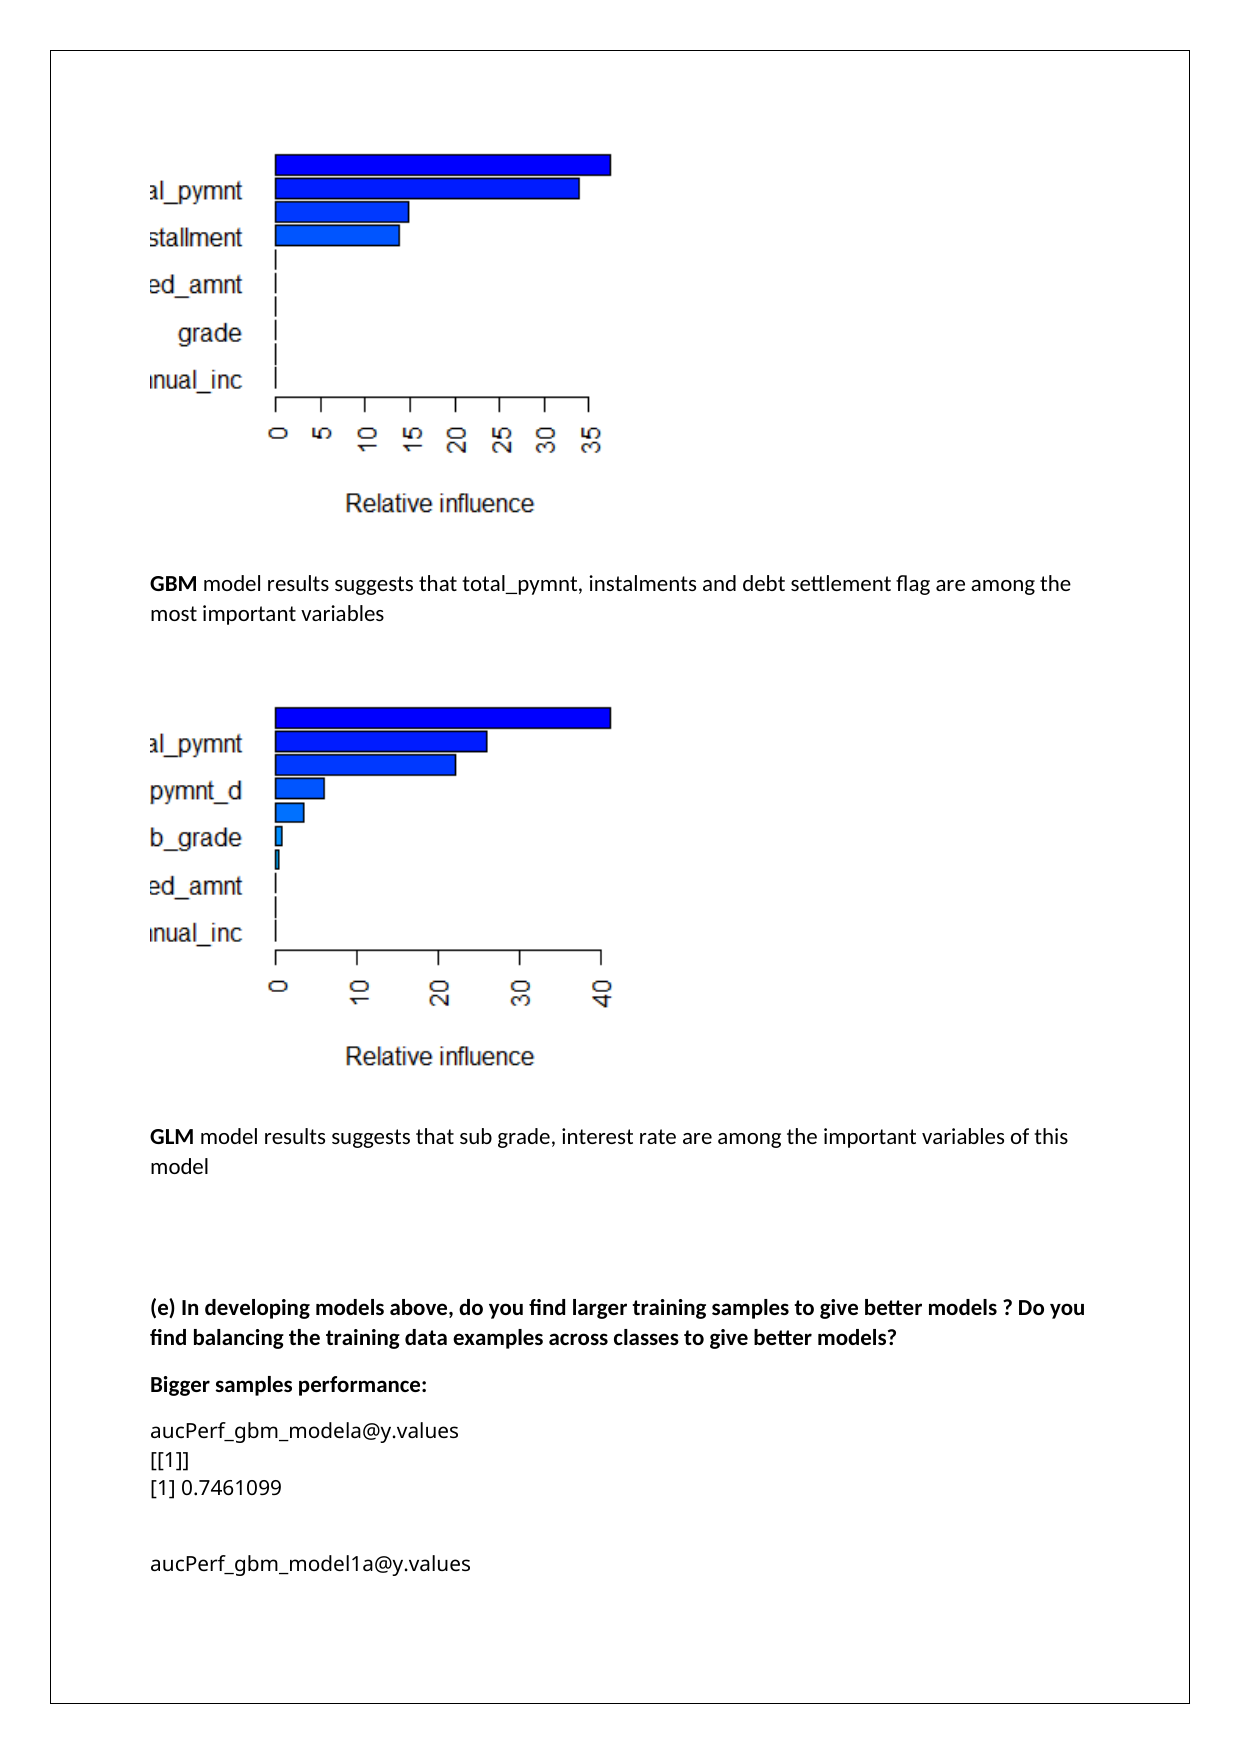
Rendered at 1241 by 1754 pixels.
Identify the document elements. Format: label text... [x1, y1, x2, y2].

text (e) In developing models above, do you find larger training samples to give better models ? Do you find balancing the training data examples across classes to give better models? [150, 1293, 1090, 1351]
text GBM model results suggests that total_pymnt, instalments and debt settlement flag are among the most important variables [150, 569, 1090, 627]
text [[1]] [150, 1445, 1090, 1473]
text GLM model results suggests that sub grade, interest rate are among the important variables of this model [150, 1122, 1090, 1180]
picture [150, 150, 674, 550]
picture [150, 692, 674, 1103]
text aucPerf_gbm_model1a@y.values [150, 1549, 1090, 1577]
text [1] 0.7461099 [150, 1473, 1090, 1502]
text Bigger samples performance: [150, 1370, 1090, 1398]
text aucPerf_gbm_modela@y.values [150, 1417, 1090, 1445]
